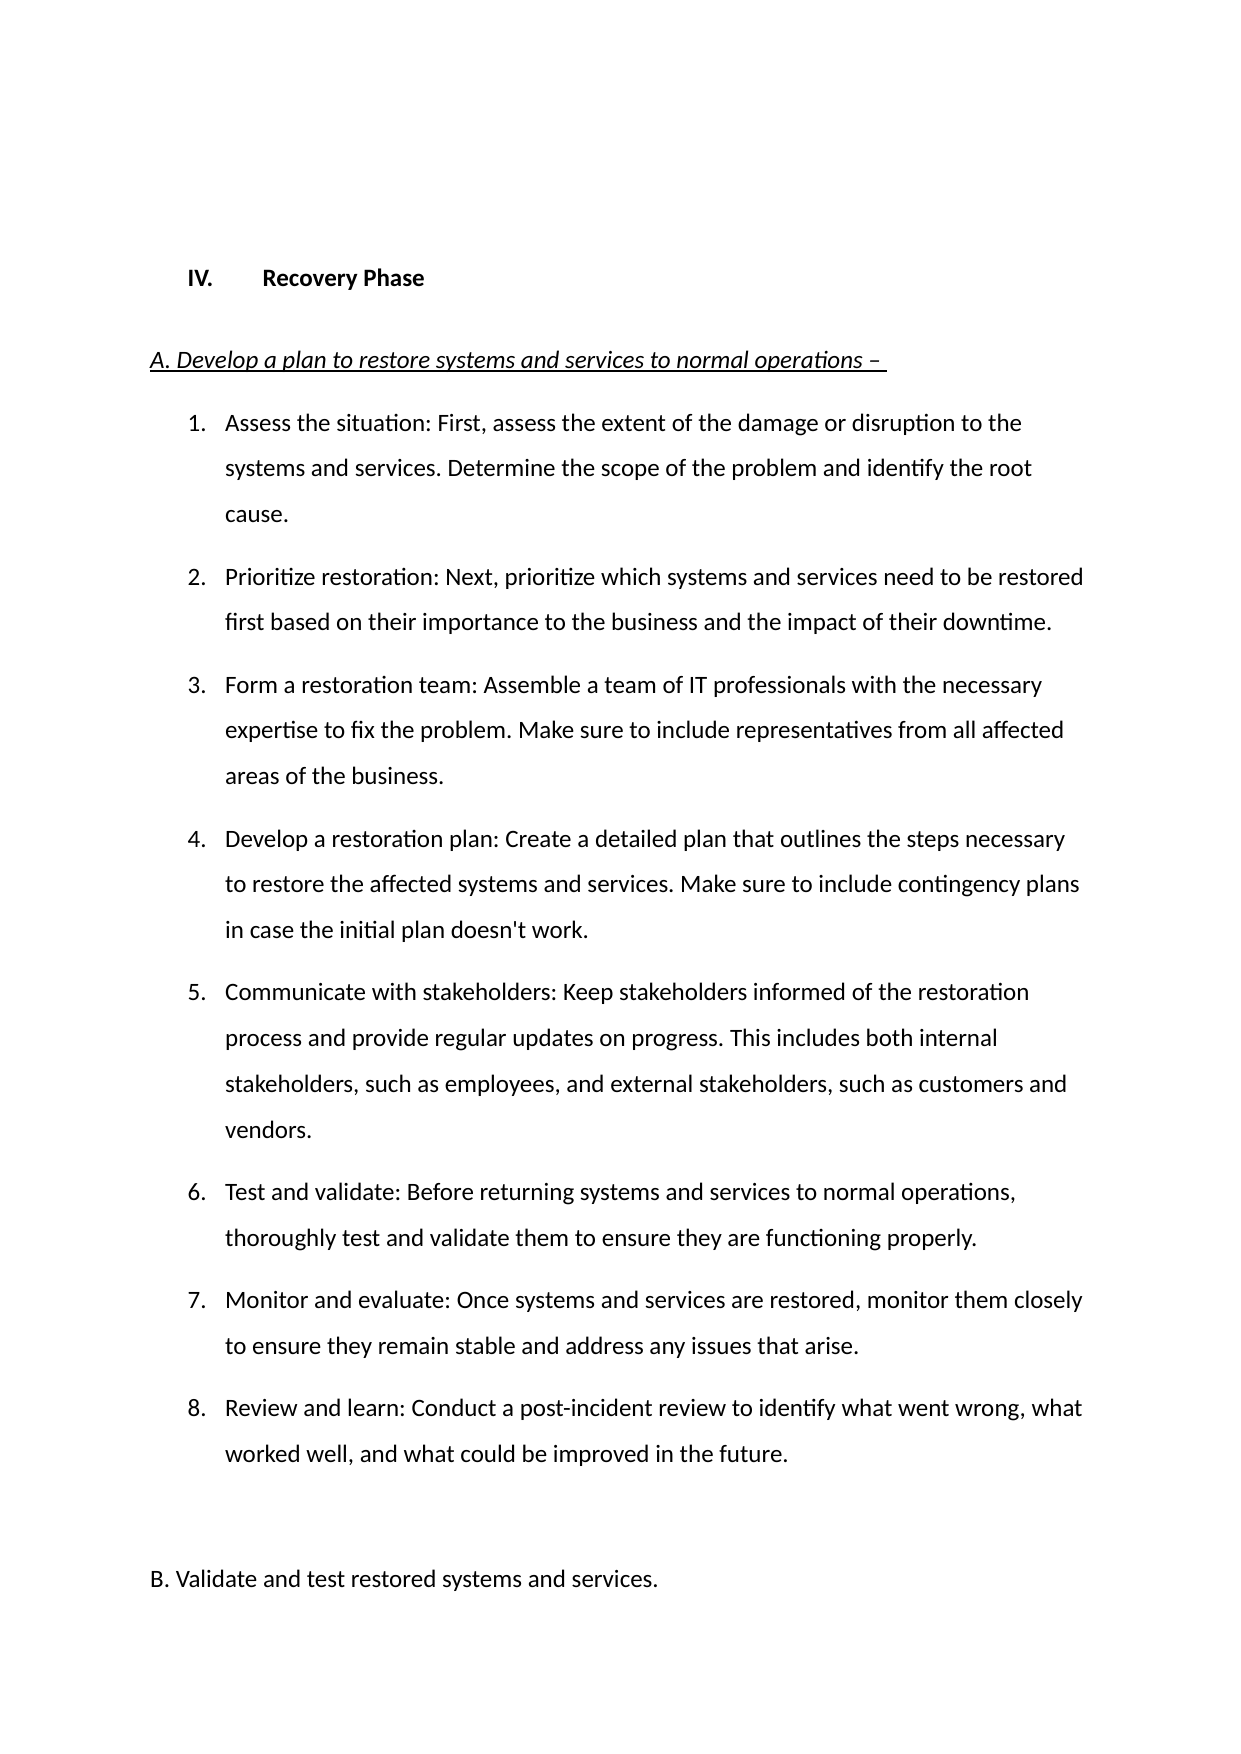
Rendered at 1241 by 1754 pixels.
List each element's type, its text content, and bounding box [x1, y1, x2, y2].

list Prioritize restoration: Next, prioritize which systems and services need to be restored first based on their importance to the business and the impact of their downtime. [187, 561, 1090, 637]
list Recovery Phase [187, 262, 1090, 292]
list Assess the situation: First, assess the extent of the damage or disruption to the systems and services. Determine the scope of the problem and identify the root cause. [187, 407, 1090, 529]
list Develop a restoration plan: Create a detailed plan that outlines the steps necessary to restore the affected systems and services. Make sure to include contingency plans in case the initial plan doesn't work. [187, 823, 1090, 945]
list Form a restoration team: Assemble a team of IT professionals with the necessary expertise to fix the problem. Make sure to include representatives from all affected areas of the business. [187, 669, 1090, 791]
list Test and validate: Before returning systems and services to normal operations, thoroughly test and validate them to ensure they are functioning properly. [187, 1176, 1090, 1252]
list Communicate with stakeholders: Keep stakeholders informed of the restoration process and provide regular updates on progress. This includes both internal stakeholders, such as employees, and external stakeholders, such as customers and vendors. [187, 977, 1090, 1144]
text B. Validate and test restored systems and services. [150, 1563, 1090, 1593]
list Review and learn: Conduct a post-incident review to identify what went wrong, what worked well, and what could be improved in the future. [187, 1392, 1090, 1469]
list Monitor and evaluate: Once systems and services are restored, monitor them closely to ensure they remain stable and address any issues that arise. [187, 1284, 1090, 1361]
text A. Develop a plan to restore systems and services to normal operations – [150, 344, 1090, 375]
